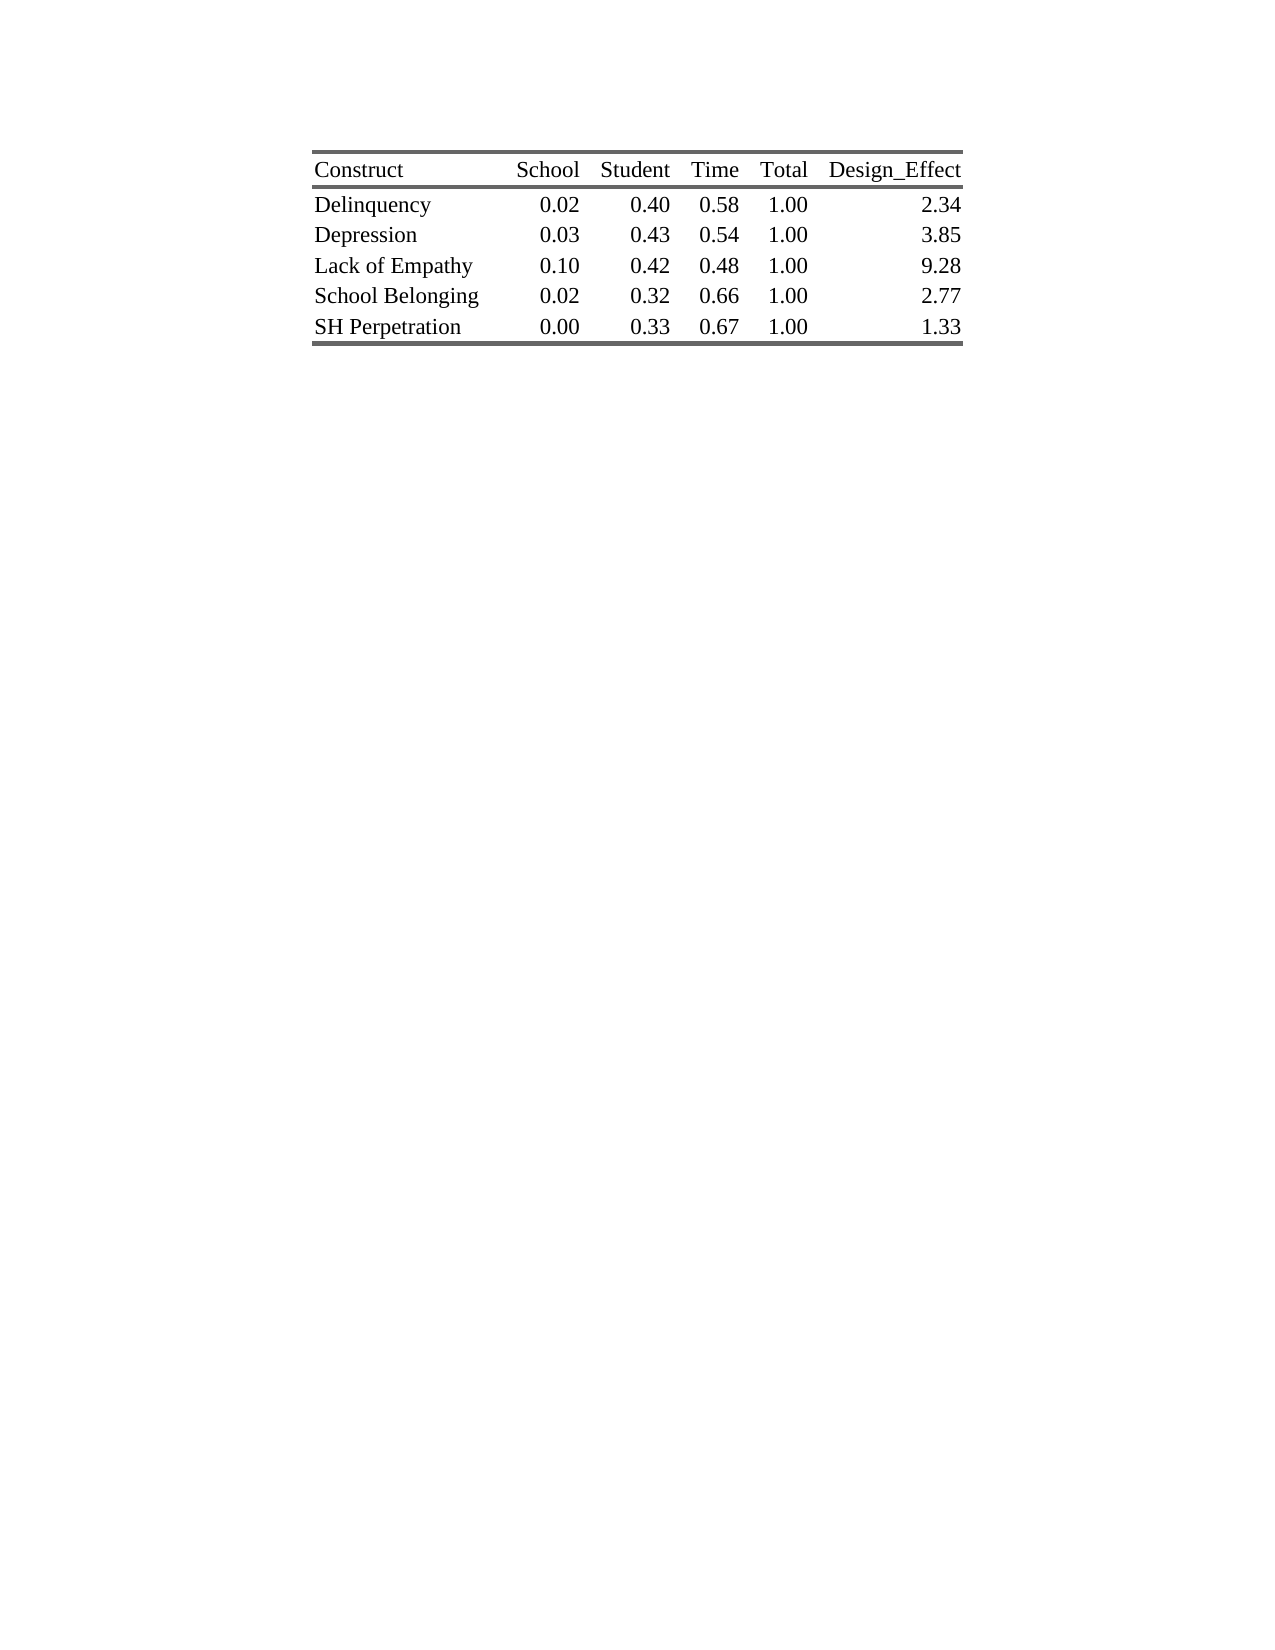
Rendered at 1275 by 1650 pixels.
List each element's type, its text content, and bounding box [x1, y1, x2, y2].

table_cell 0.02 [498, 280, 582, 311]
table_cell 0.32 [582, 280, 672, 311]
table_cell 0.02 [498, 189, 582, 219]
table_header Total [741, 154, 810, 185]
table_cell 1.00 [741, 280, 810, 311]
table_cell 1.00 [741, 311, 810, 341]
table_cell 2.34 [810, 189, 963, 219]
table_cell Lack of Empathy [312, 250, 497, 280]
table_cell 1.33 [810, 311, 963, 341]
table_cell SH Perpetration [312, 311, 497, 341]
table_cell Delinquency [312, 189, 497, 219]
table_header Design_Effect [810, 154, 963, 185]
table_cell 0.58 [672, 189, 741, 219]
table_cell 0.00 [498, 311, 582, 341]
table_cell 0.40 [582, 189, 672, 219]
table_cell 0.33 [582, 311, 672, 341]
table_header School [498, 154, 582, 185]
table_cell 0.66 [672, 280, 741, 311]
table_cell 1.00 [741, 250, 810, 280]
table_cell 9.28 [810, 250, 963, 280]
table_cell 1.00 [741, 189, 810, 219]
table_cell 3.85 [810, 219, 963, 250]
table_cell 2.77 [810, 280, 963, 311]
table_header Time [672, 154, 741, 185]
table_cell 0.43 [582, 219, 672, 250]
table_cell School Belonging [312, 280, 497, 311]
table_header Student [582, 154, 672, 185]
table_cell 0.48 [672, 250, 741, 280]
table_cell 0.54 [672, 219, 741, 250]
table_cell 0.67 [672, 311, 741, 341]
table_header Construct [312, 154, 497, 185]
table_cell 1.00 [741, 219, 810, 250]
table_cell 0.10 [498, 250, 582, 280]
table_cell 0.42 [582, 250, 672, 280]
table_cell 0.03 [498, 219, 582, 250]
table_cell Depression [312, 219, 497, 250]
